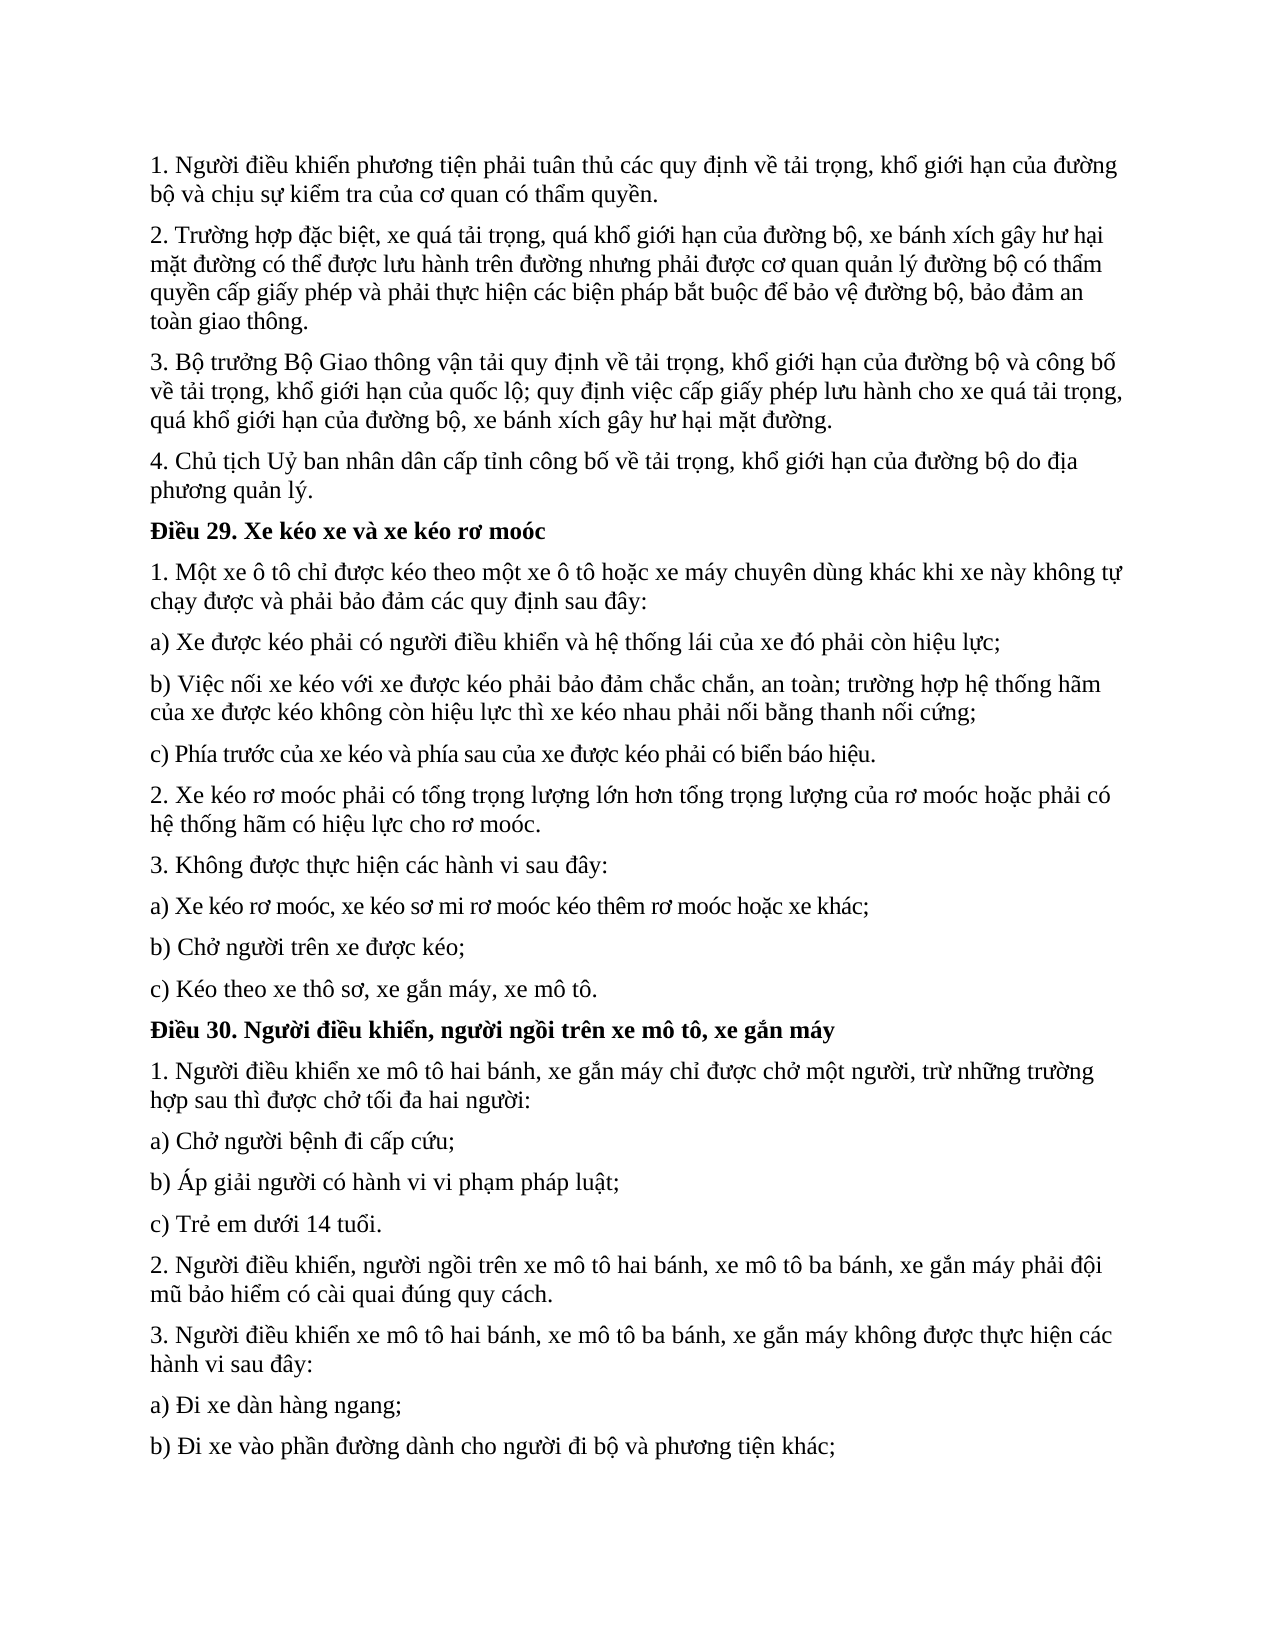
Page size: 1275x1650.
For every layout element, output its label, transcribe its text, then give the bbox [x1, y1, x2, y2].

text b) Việc nối xe kéo với xe được kéo phải bảo đảm chắc chắn, an toàn; trường hợp hệ thống hãm của xe được kéo không còn hiệu lực thì xe kéo nhau phải nối bằng thanh nối cứng; [150, 669, 1125, 726]
text 1. Một xe ô tô chỉ được kéo theo một xe ô tô hoặc xe máy chuyên dùng khác khi xe này không tự chạy được và phải bảo đảm các quy định sau đây: [150, 557, 1125, 615]
text 1. Người điều khiển phương tiện phải tuân thủ các quy định về tải trọng, khổ giới hạn của đường bộ và chịu sự kiểm tra của cơ quan có thẩm quyền. [150, 150, 1125, 207]
text 3. Người điều khiển xe mô tô hai bánh, xe mô tô ba bánh, xe gắn máy không được thực hiện các hành vi sau đây: [150, 1320, 1125, 1377]
text c) Kéo theo xe thô sơ, xe gắn máy, xe mô tô. [150, 974, 1125, 1002]
text b) Áp giải người có hành vi vi phạm pháp luật; [150, 1167, 1125, 1196]
text Điều 30. Người điều khiển, người ngồi trên xe mô tô, xe gắn máy [150, 1015, 1125, 1044]
text a) Đi xe dàn hàng ngang; [150, 1390, 1125, 1419]
text 2. Người điều khiển, người ngồi trên xe mô tô hai bánh, xe mô tô ba bánh, xe gắn máy phải đội mũ bảo hiểm có cài quai đúng quy cách. [150, 1250, 1125, 1307]
text 1. Người điều khiển xe mô tô hai bánh, xe gắn máy chỉ được chở một người, trừ những trường hợp sau thì được chở tối đa hai người: [150, 1056, 1125, 1114]
text a) Xe kéo rơ moóc, xe kéo sơ mi rơ moóc kéo thêm rơ moóc hoặc xe khác; [150, 891, 1125, 920]
text b) Chở người trên xe được kéo; [150, 932, 1125, 961]
text a) Xe được kéo phải có người điều khiển và hệ thống lái của xe đó phải còn hiệu lực; [150, 627, 1125, 656]
text Điều 29. Xe kéo xe và xe kéo rơ moóc [150, 516, 1125, 545]
text 2. Trường hợp đặc biệt, xe quá tải trọng, quá khổ giới hạn của đường bộ, xe bánh xích gây hư hại mặt đường có thể được lưu hành trên đường nhưng phải được cơ quan quản lý đường bộ có thẩm quyền cấp giấy phép và phải thực hiện các biện pháp bắt buộc để bảo vệ đường bộ, bảo đảm an toàn giao thông. [150, 220, 1125, 335]
text 4. Chủ tịch Uỷ ban nhân dân cấp tỉnh công bố về tải trọng, khổ giới hạn của đường bộ do địa phương quản lý. [150, 446, 1125, 504]
text c) Phía trước của xe kéo và phía sau của xe được kéo phải có biển báo hiệu. [150, 739, 1125, 767]
text 2. Xe kéo rơ moóc phải có tổng trọng lượng lớn hơn tổng trọng lượng của rơ moóc hoặc phải có hệ thống hãm có hiệu lực cho rơ moóc. [150, 780, 1125, 837]
text b) Đi xe vào phần đường dành cho người đi bộ và phương tiện khác; [150, 1431, 1125, 1460]
text 3. Bộ trưởng Bộ Giao thông vận tải quy định về tải trọng, khổ giới hạn của đường bộ và công bố về tải trọng, khổ giới hạn của quốc lộ; quy định việc cấp giấy phép lưu hành cho xe quá tải trọng, quá khổ giới hạn của đường bộ, xe bánh xích gây hư hại mặt đường. [150, 347, 1125, 434]
text c) Trẻ em dưới 14 tuổi. [150, 1209, 1125, 1237]
text a) Chở người bệnh đi cấp cứu; [150, 1126, 1125, 1155]
text 3. Không được thực hiện các hành vi sau đây: [150, 850, 1125, 879]
